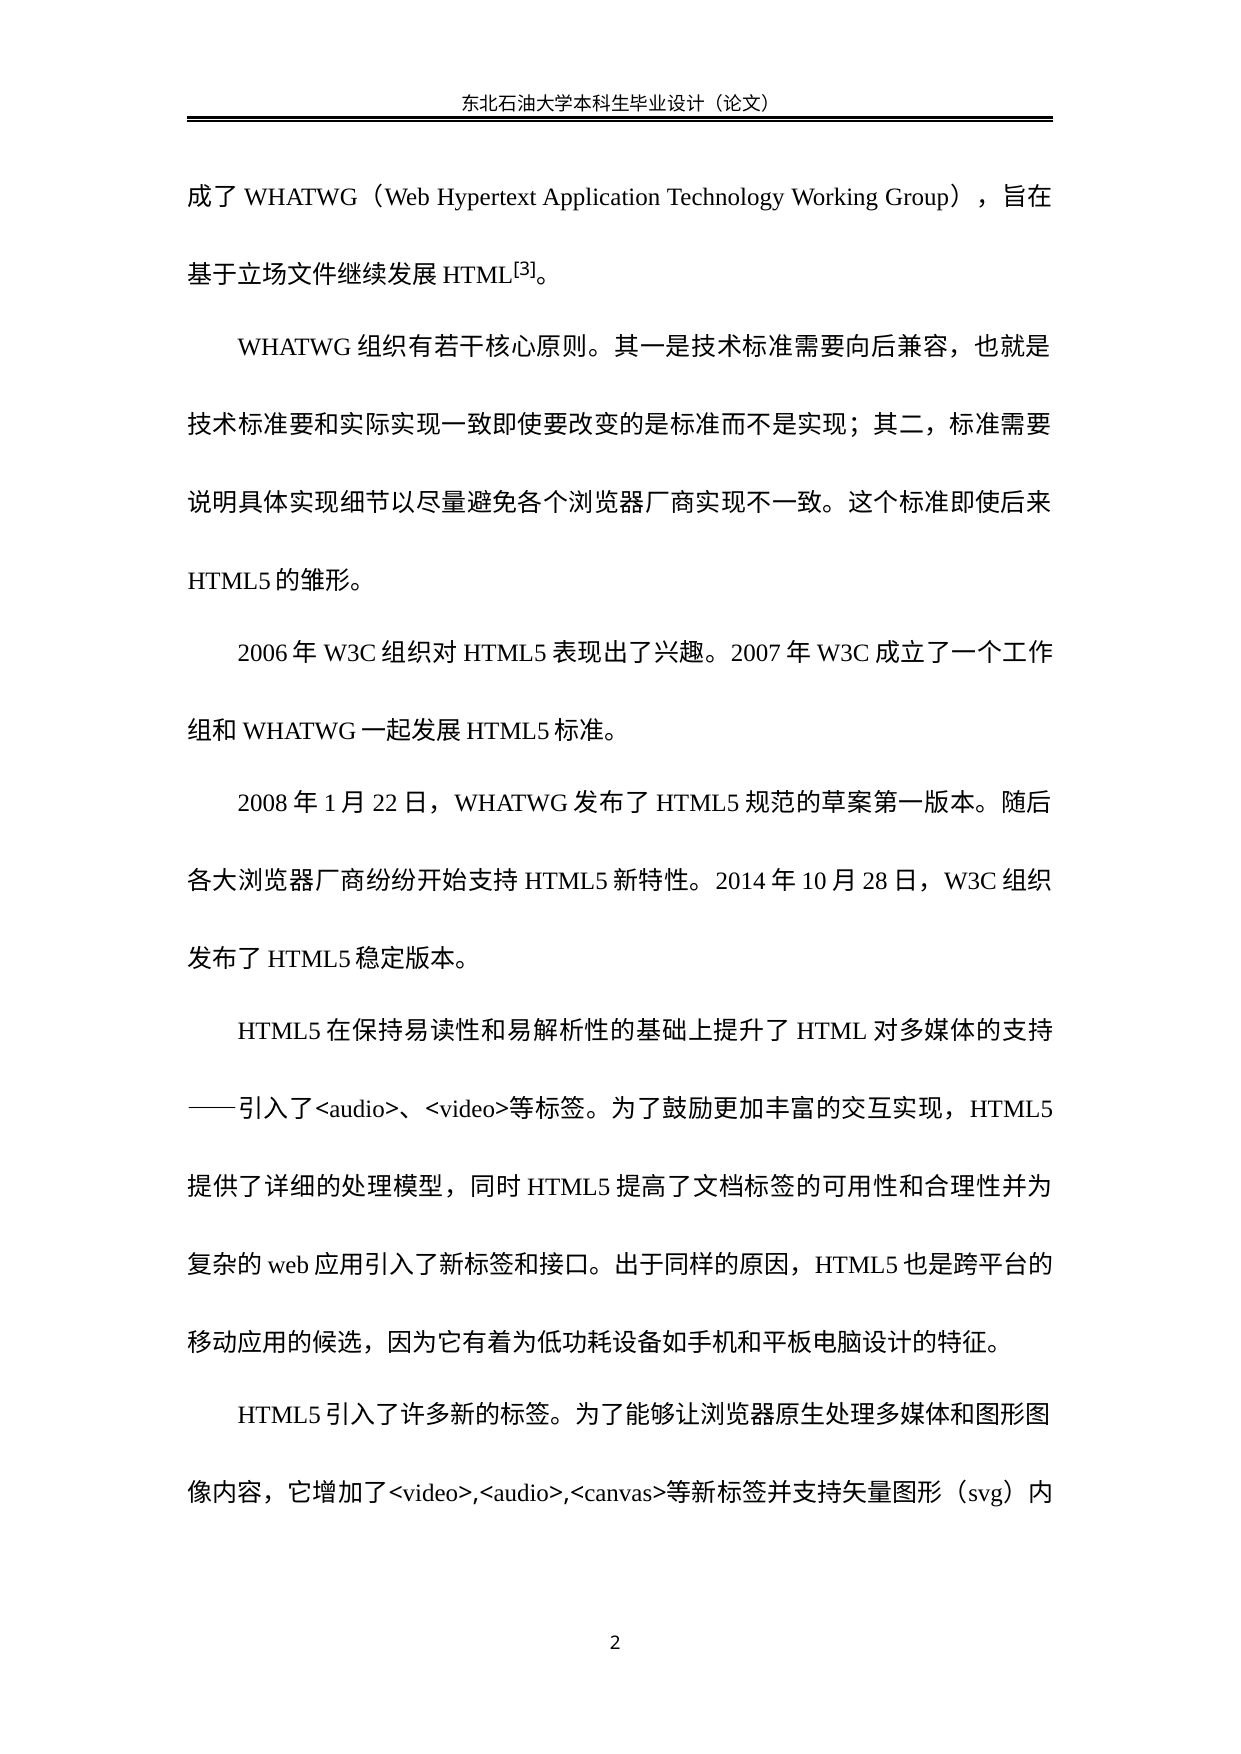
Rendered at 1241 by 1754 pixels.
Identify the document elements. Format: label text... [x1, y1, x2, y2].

text HTML5在保持易读性和易解析性的基础上提升了HTML对多媒体的支持——引入了<audio>、<video>等标签。为了鼓励更加丰富的交互实现，HTML5提供了详细的处理模型，同时HTML5提高了文档标签的可用性和合理性并为复杂的web应用引入了新标签和接口。出于同样的原因，HTML5也是跨平台的移动应用的候选，因为它有着为低功耗设备如手机和平板电脑设计的特征。 [187, 996, 1053, 1373]
text 2008年1月22日，WHATWG发布了HTML5规范的草案第一版本。随后各大浏览器厂商纷纷开始支持HTML5新特性。2014年10月28日，W3C组织发布了HTML5稳定版本。 [187, 768, 1053, 989]
text 2006年W3C组织对HTML5表现出了兴趣。2007年W3C成立了一个工作组和WHATWG一起发展HTML5标准。 [187, 618, 1053, 761]
text WHATWG组织有若干核心原则。其一是技术标准需要向后兼容，也就是技术标准要和实际实现一致即使要改变的是标准而不是实现；其二，标准需要说明具体实现细节以尽量避免各个浏览器厂商实现不一致。这个标准即使后来HTML5的雏形。 [187, 312, 1053, 611]
